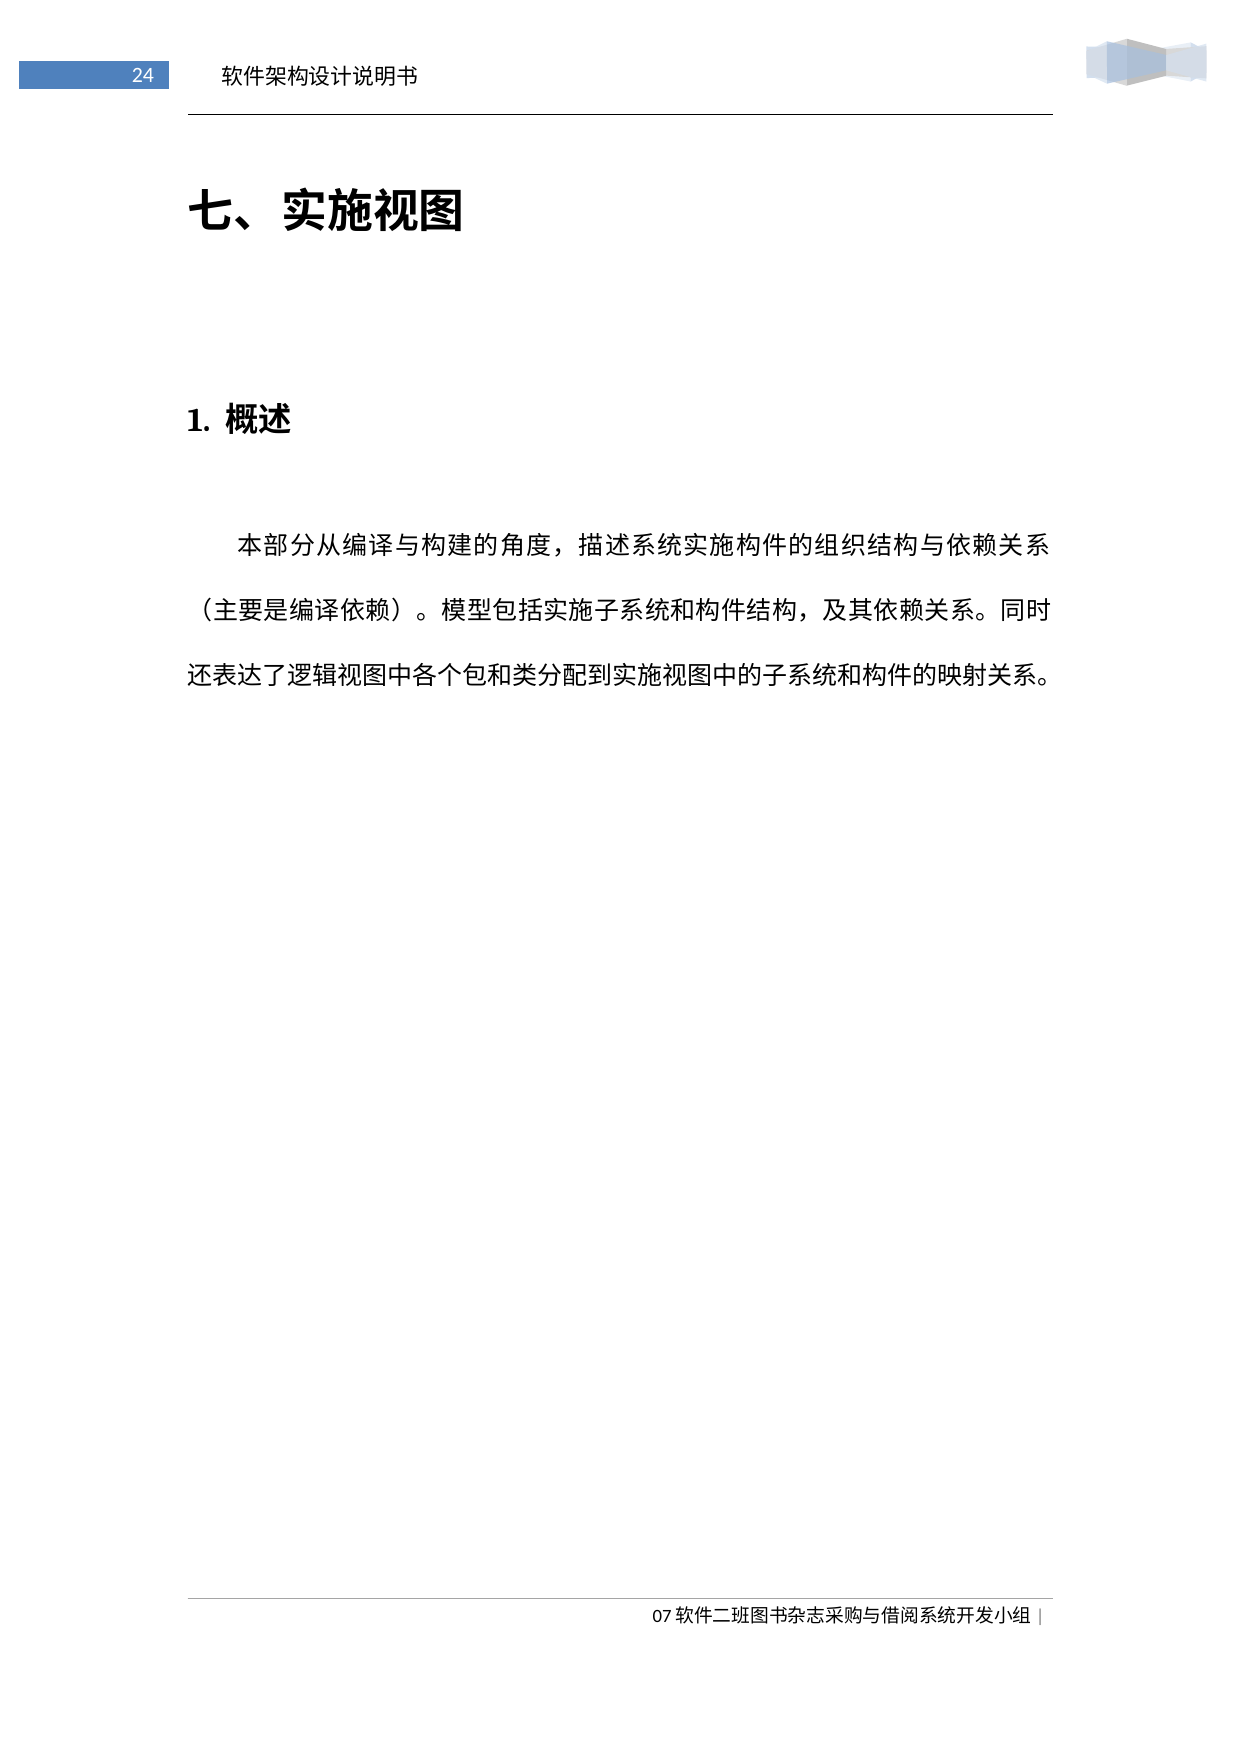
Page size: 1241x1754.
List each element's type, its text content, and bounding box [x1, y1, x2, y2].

subtitle 实施视图 [187, 159, 1053, 256]
text 本部分从编译与构建的角度，描述系统实施构件的组织结构与依赖关系（主要是编译依赖）。模型包括实施子系统和构件结构，及其依赖关系。同时还表达了逻辑视图中各个包和类分配到实施视图中的子系统和构件的映射关系。 [187, 511, 1053, 706]
subtitle 概述 [187, 384, 1053, 449]
